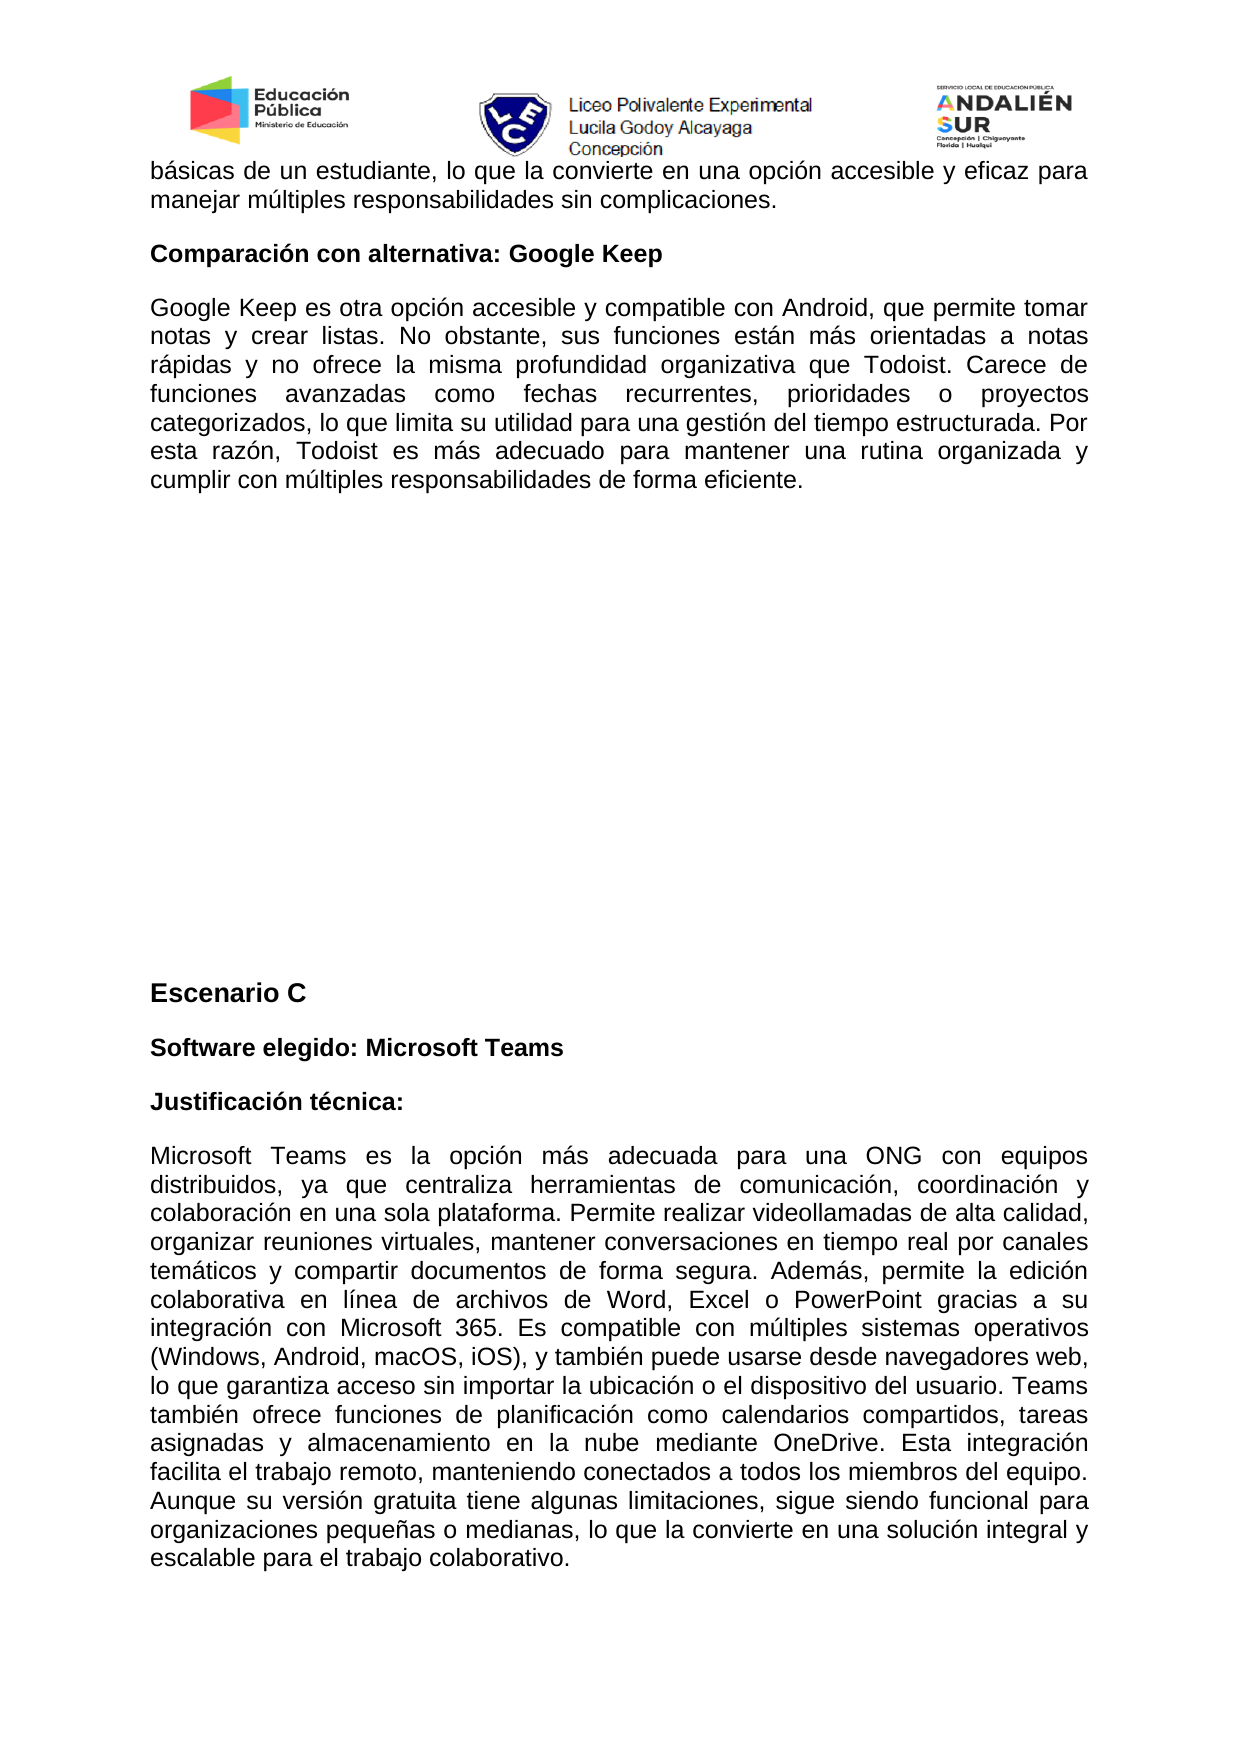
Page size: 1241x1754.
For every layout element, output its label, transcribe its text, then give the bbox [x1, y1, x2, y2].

text Google Keep es otra opción accesible y compatible con Android, que permite tomar notas y crear listas. No obstante, sus funciones están más orientadas a notas rápidas y no ofrece la misma profundidad organizativa que Todoist. Carece de funciones avanzadas como fechas recurrentes, prioridades o proyectos categorizados, lo que limita su utilidad para una gestión del tiempo estructurada. Por esta razón, Todoist es más adecuado para mantener una rutina organizada y cumplir con múltiples responsabilidades de forma eficiente. [150, 292, 1090, 494]
picture [150, 75, 1091, 157]
text Microsoft Teams es la opción más adecuada para una ONG con equipos distribuidos, ya que centraliza herramientas de comunicación, coordinación y colaboración en una sola plataforma. Permite realizar videollamadas de alta calidad, organizar reuniones virtuales, mantener conversaciones en tiempo real por canales temáticos y compartir documentos de forma segura. Además, permite la edición colaborativa en línea de archivos de Word, Excel o PowerPoint gracias a su integración con Microsoft 365. Es compatible con múltiples sistemas operativos (Windows, Android, macOS, iOS), y también puede usarse desde navegadores web, lo que garantiza acceso sin importar la ubicación o el dispositivo del usuario. Teams también ofrece funciones de planificación como calendarios compartidos, tareas asignadas y almacenamiento en la nube mediante OneDrive. Esta integración facilita el trabajo remoto, manteniendo conectados a todos los miembros del equipo. Aunque su versión gratuita tiene algunas limitaciones, sigue siendo funcional para organizaciones pequeñas o medianas, lo que la convierte en una solución integral y escalable para el trabajo colaborativo. [150, 1141, 1090, 1572]
subtitle Escenario C [150, 977, 1090, 1008]
text Justificación técnica: [150, 1087, 1090, 1116]
text Comparación con alternativa: Google Keep [150, 239, 1090, 267]
text Software elegido: Microsoft Teams [150, 1033, 1090, 1062]
